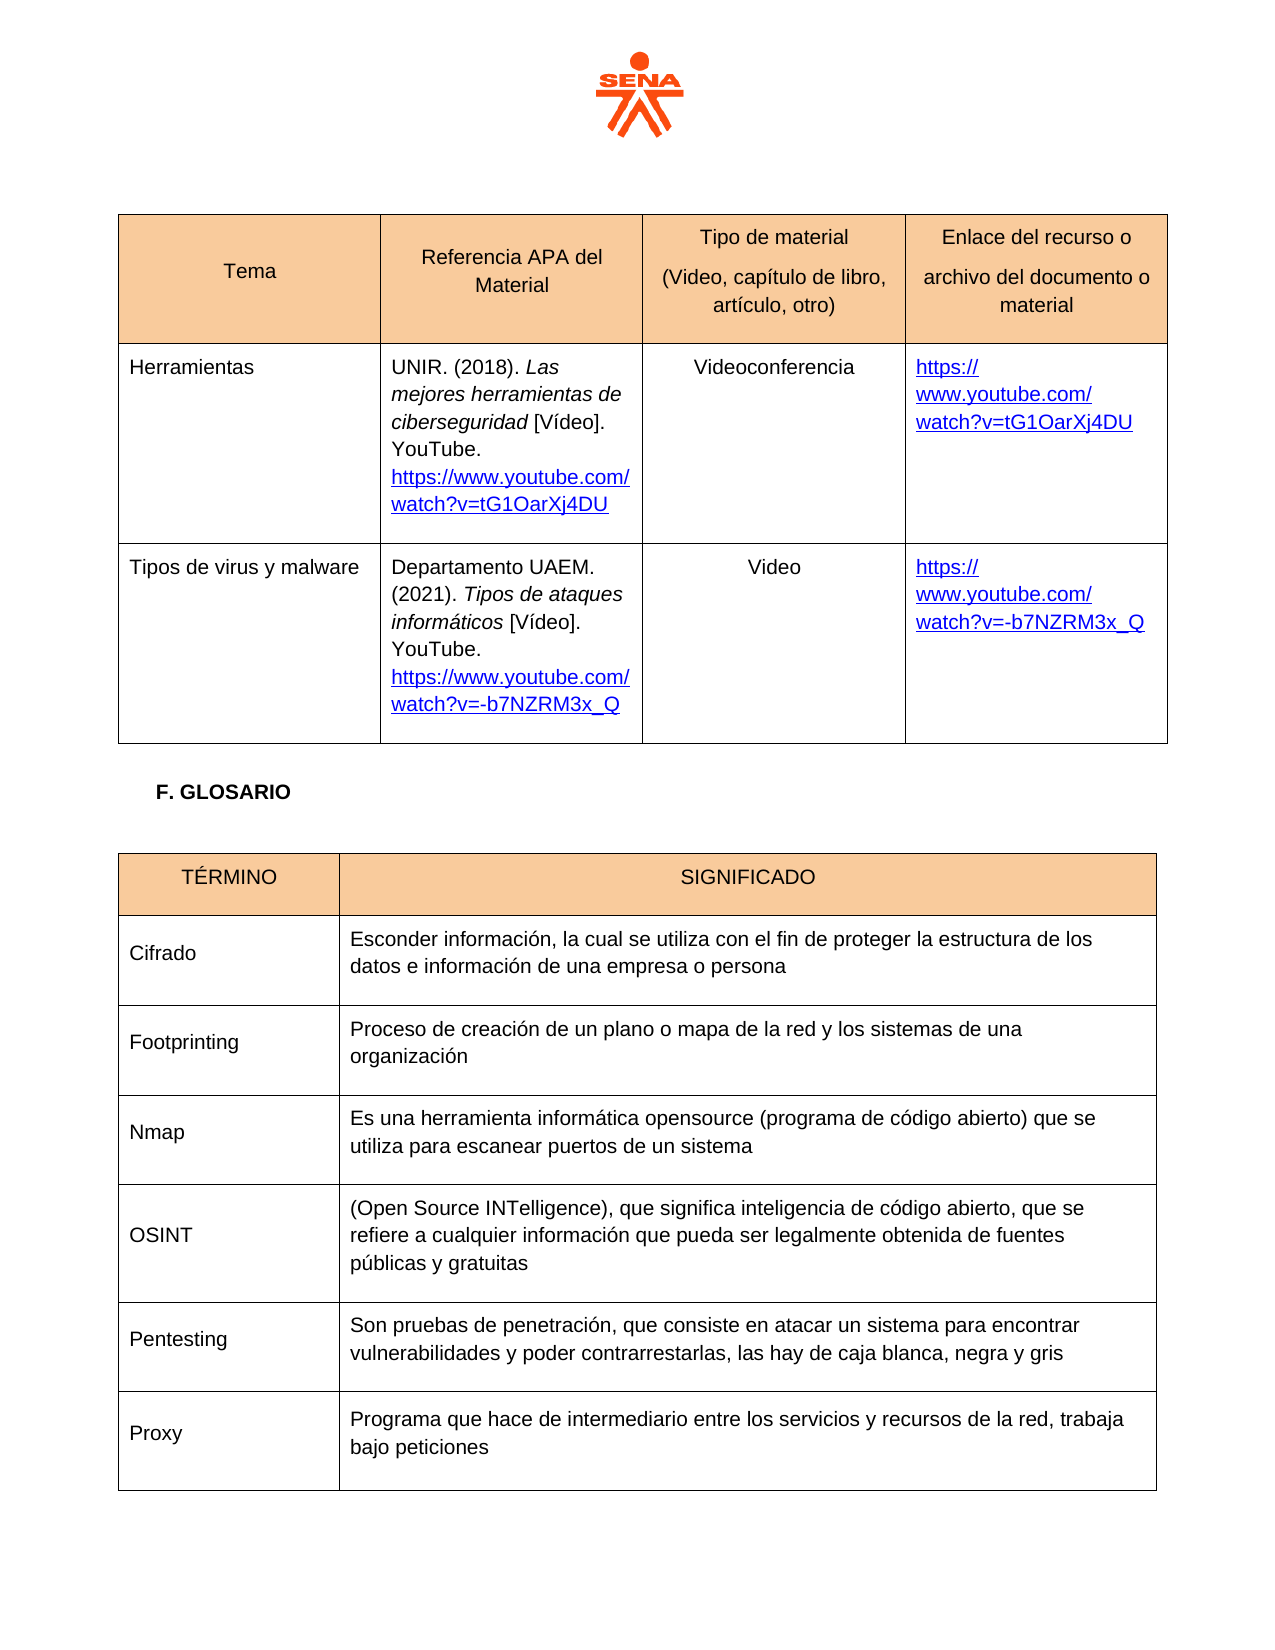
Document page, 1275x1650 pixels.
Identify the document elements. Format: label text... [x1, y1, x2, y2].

table_cell Tipos de virus y malware [119, 544, 380, 743]
table_header Tipo de material (Video, capítulo de libro, artículo, otro) [643, 215, 905, 343]
table_cell Pentesting [119, 1303, 339, 1391]
table_header Enlace del recurso o archivo del documento o material [906, 215, 1167, 343]
table_cell Video [643, 544, 905, 743]
table_cell (Open Source INTelligence), que significa inteligencia de código abierto, que se refiere a cualquier información que pueda ser legalmente obtenida de fuentes públicas y gratuitas [340, 1185, 1156, 1302]
table_header Tema [119, 215, 380, 343]
table_header Referencia APA del Material [381, 215, 642, 343]
table_cell Departamento UAEM. (2021). Tipos de ataques informáticos [Vídeo]. YouTube. https://www.youtube.com/watch?v=-b7NZRM3x_Q [381, 544, 642, 743]
table_header SIGNIFICADO [340, 854, 1156, 915]
table_cell Videoconferencia [643, 344, 905, 543]
table_cell Programa que hace de intermediario entre los servicios y recursos de la red, trabaja bajo peticiones [340, 1392, 1156, 1490]
text F. GLOSARIO [156, 780, 1157, 804]
picture [585, 48, 690, 142]
table_header TÉRMINO [119, 854, 339, 915]
table_cell https://www.youtube.com/watch?v=-b7NZRM3x_Q [906, 544, 1167, 743]
table_cell Proceso de creación de un plano o mapa de la red y los sistemas de una organización [340, 1006, 1156, 1095]
table_cell Son pruebas de penetración, que consiste en atacar un sistema para encontrar vulnerabilidades y poder contrarrestarlas, las hay de caja blanca, negra y gris [340, 1303, 1156, 1391]
table_cell OSINT [119, 1185, 339, 1302]
table_cell Footprinting [119, 1006, 339, 1095]
table_cell Es una herramienta informática opensource (programa de código abierto) que se utiliza para escanear puertos de un sistema [340, 1096, 1156, 1184]
table_cell Cifrado [119, 916, 339, 1005]
table_cell UNIR. (2018). Las mejores herramientas de ciberseguridad [Vídeo]. YouTube. https://www.youtube.com/watch?v=tG1OarXj4DU [381, 344, 642, 543]
table_cell https://www.youtube.com/watch?v=tG1OarXj4DU [906, 344, 1167, 543]
table_cell Nmap [119, 1096, 339, 1184]
table_cell Esconder información, la cual se utiliza con el fin de proteger la estructura de los datos e información de una empresa o persona [340, 916, 1156, 1005]
table_cell Proxy [119, 1392, 339, 1490]
table_cell Herramientas [119, 344, 380, 543]
